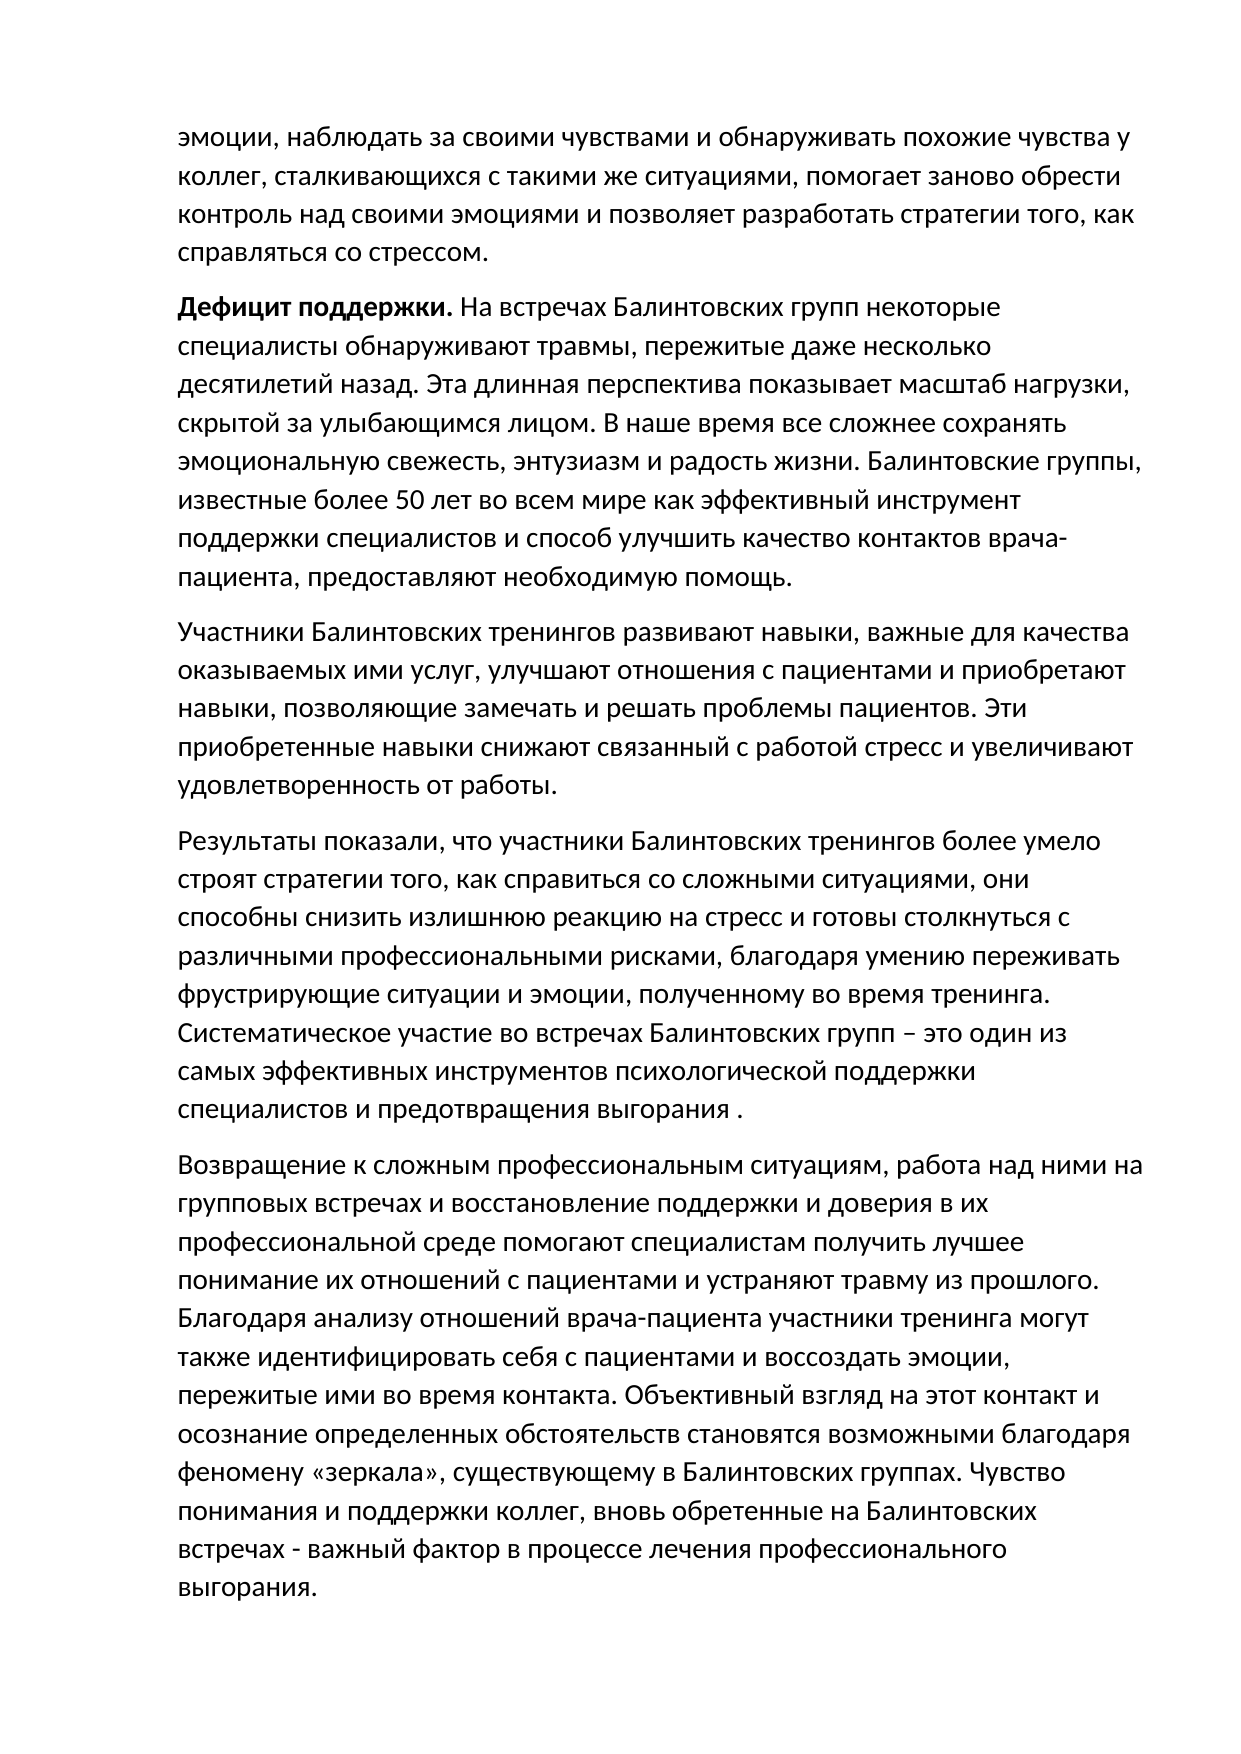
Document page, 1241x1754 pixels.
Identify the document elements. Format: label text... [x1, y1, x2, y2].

text Участники Балинтовских тренингов развивают навыки, важные для качества оказываемых ими услуг, улучшают отношения с пациентами и приобретают навыки, позволяющие замечать и решать проблемы пациентов. Эти приобретенные навыки снижают связанный с работой стресс и увеличивают удовлетворенность от работы. [177, 613, 1152, 802]
text Результаты показали, что участники Балинтовских тренингов более умело строят стратегии того, как справиться со сложными ситуациями, они способны снизить излишнюю реакцию на стресс и готовы столкнуться с различными профессиональными рисками, благодаря умению переживать фрустрирующие ситуации и эмоции, полученному во время тренинга. Систематическое участие во встречах Балинтовских групп – это один из самых эффективных инструментов психологической поддержки специалистов и предотвращения выгорания . [177, 822, 1152, 1126]
text Дефицит поддержки. На встречах Балинтовских групп некоторые специалисты обнаруживают травмы, пережитые даже несколько десятилетий назад. Эта длинная перспектива показывает масштаб нагрузки, скрытой за улыбающимся лицом. В наше время все сложнее сохранять эмоциональную свежесть, энтузиазм и радость жизни. Балинтовские группы, известные более 50 лет во всем мире как эффективный инструмент поддержки специалистов и способ улучшить качество контактов врача-пациента, предоставляют необходимую помощь. [177, 288, 1152, 593]
text Возвращение к сложным профессиональным ситуациям, работа над ними на групповых встречах и восстановление поддержки и доверия в их профессиональной среде помогают специалистам получить лучшее понимание их отношений с пациентами и устраняют травму из прошлого. Благодаря анализу отношений врача-пациента участники тренинга могут также идентифицировать себя с пациентами и воссоздать эмоции, пережитые ими во время контакта. Объективный взгляд на этот контакт и осознание определенных обстоятельств становятся возможными благодаря феномену «зеркала», существующему в Балинтовских группах. Чувство понимания и поддержки коллег, вновь обретенные на Балинтовских встречах - важный фактор в процессе лечения профессионального выгорания. [177, 1146, 1152, 1604]
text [177, 118, 1152, 269]
